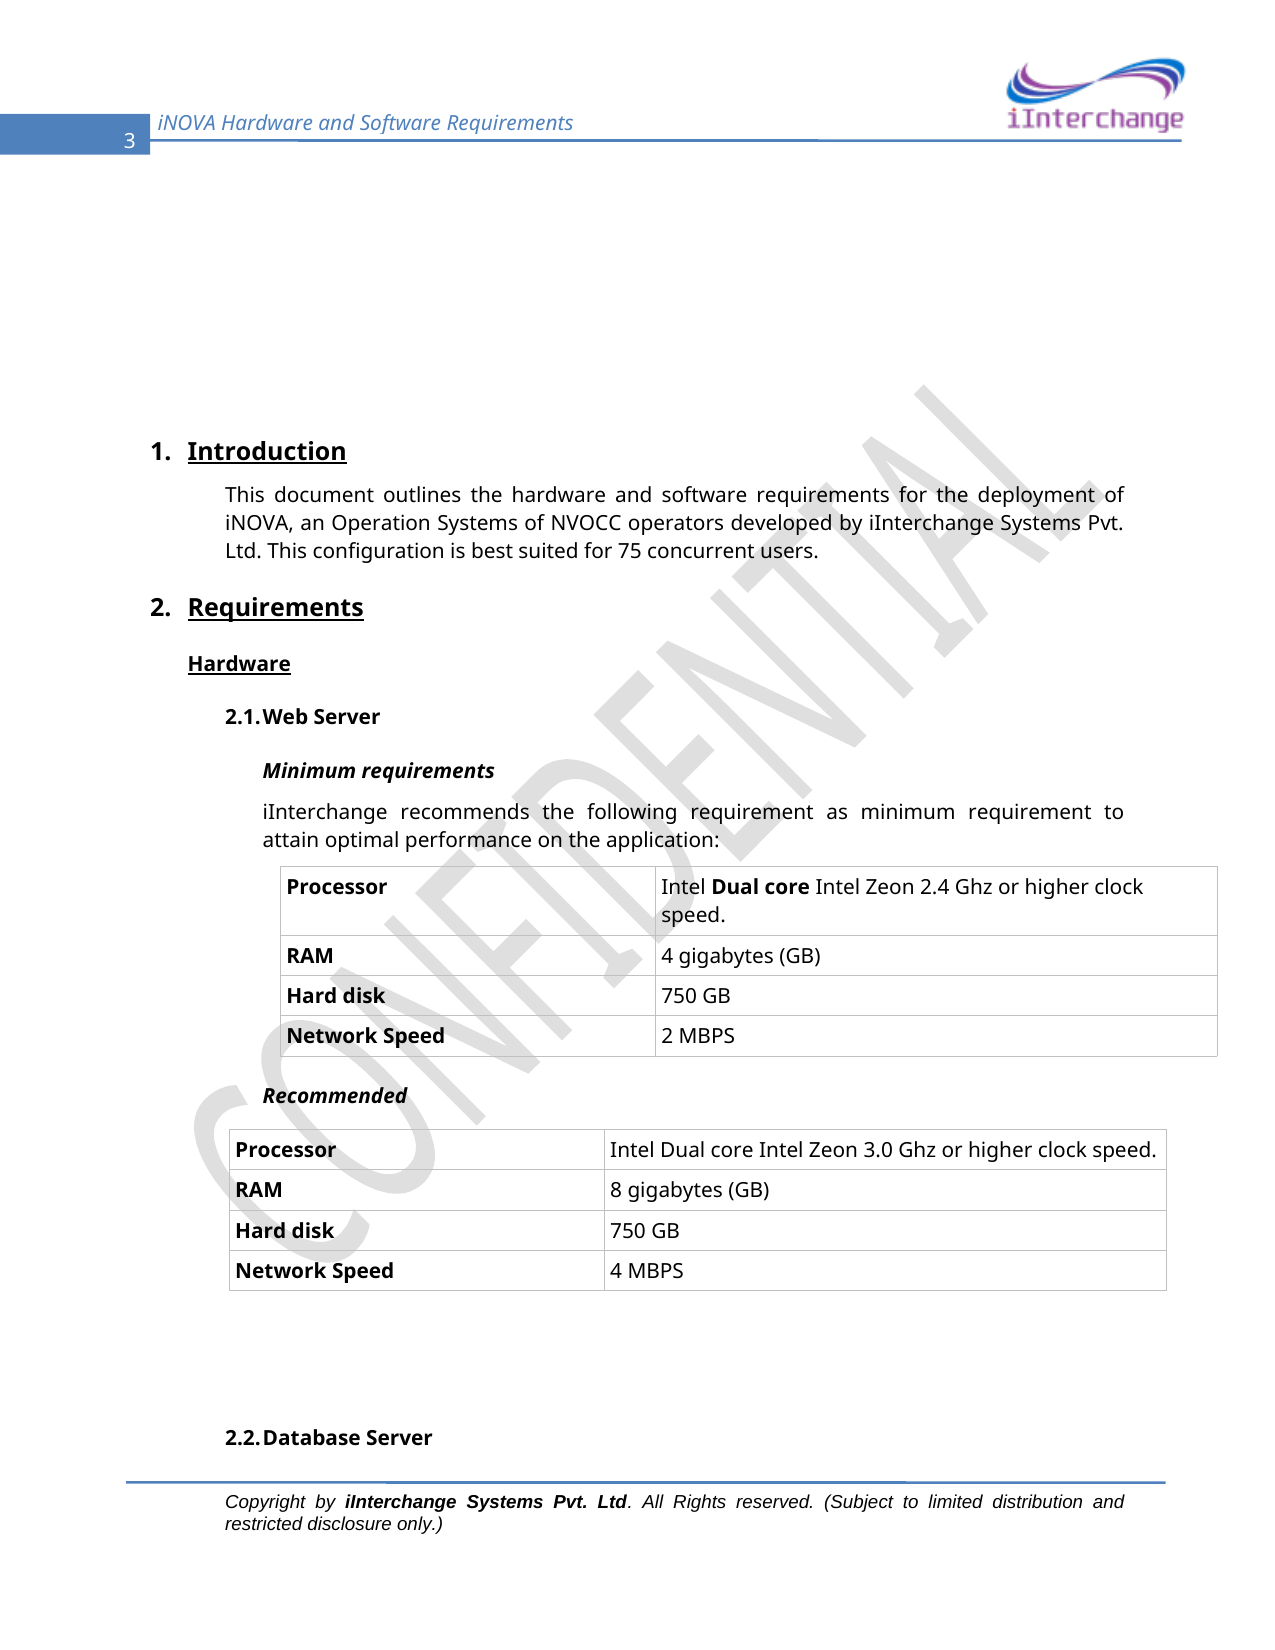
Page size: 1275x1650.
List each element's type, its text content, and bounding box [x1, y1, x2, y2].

list Minimum requirements [187, 756, 1125, 784]
table_cell 2 MBPS [656, 1016, 1217, 1056]
table_header Intel Dual core Intel Zeon 3.0 Ghz or higher clock speed. [605, 1130, 1166, 1169]
text iInterchange recommends the following requirement as minimum requirement to attain optimal performance on the application: [262, 797, 1125, 854]
table_cell 750 GB [656, 976, 1217, 1015]
text Database Server [225, 1423, 1125, 1451]
table_cell Hard disk [281, 976, 655, 1015]
table_cell Network Speed [230, 1251, 604, 1290]
table_cell 750 GB [605, 1211, 1166, 1250]
table_cell 4 gigabytes (GB) [656, 936, 1217, 975]
table_cell Network Speed [281, 1016, 655, 1056]
table_cell Hard disk [230, 1211, 604, 1250]
text Introduction [150, 433, 1125, 467]
picture [971, 3, 1222, 191]
text Web Server [225, 702, 1125, 731]
table_cell 4 MBPS [605, 1251, 1166, 1290]
table_header Intel Dual core Intel Zeon 2.4 Ghz or higher clock speed. [656, 867, 1217, 935]
text Requirements [150, 590, 1125, 624]
list Hardware [187, 649, 1125, 677]
list Recommended [187, 1081, 1125, 1110]
table_header Processor [230, 1130, 604, 1169]
text This document outlines the hardware and software requirements for the deployment of iNOVA, an Operation Systems of NVOCC operators developed by iInterchange Systems Pvt. Ltd. This configuration is best suited for 75 concurrent users. [225, 480, 1125, 565]
table_cell RAM [281, 936, 655, 975]
table_cell RAM [230, 1170, 604, 1209]
table_cell 8 gigabytes (GB) [605, 1170, 1166, 1209]
table_header Processor [281, 867, 655, 935]
